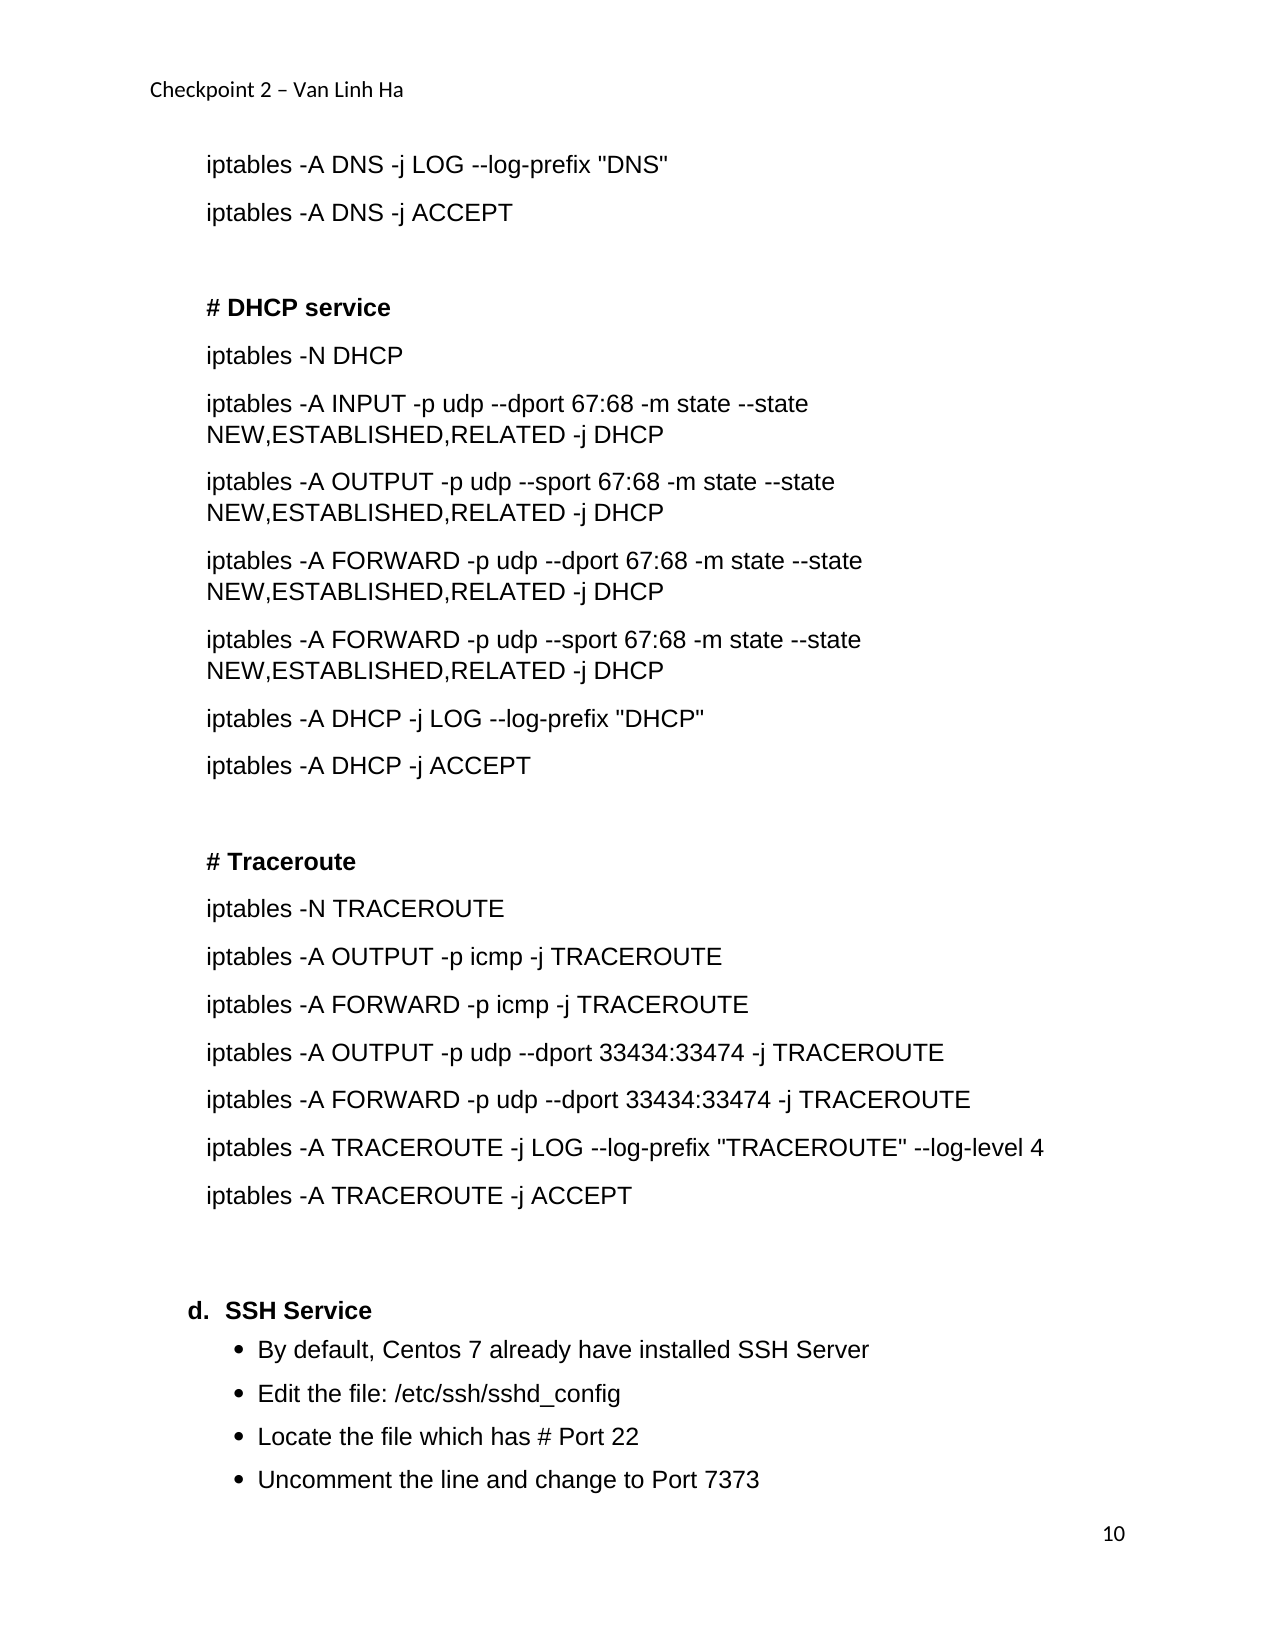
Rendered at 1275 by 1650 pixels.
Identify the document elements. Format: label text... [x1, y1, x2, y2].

text iptables -A FORWARD -p udp --sport 67:68 -m state --state NEW,ESTABLISHED,RELATED -j DHCP [206, 625, 1125, 684]
text iptables -A DNS -j LOG --log-prefix "DNS" [206, 150, 1125, 179]
text iptables -A FORWARD -p udp --dport 67:68 -m state --state NEW,ESTABLISHED,RELATED -j DHCP [206, 546, 1125, 606]
list Edit the file: /etc/ssh/sshd_config [234, 1379, 1125, 1407]
list Locate the file which has # Port 22 [234, 1422, 1125, 1451]
list By default, Centos 7 already have installed SSH Server [234, 1335, 1125, 1364]
text iptables -A DHCP -j LOG --log-prefix "DHCP" [206, 703, 1125, 732]
text # DHCP service [206, 293, 1125, 322]
text # Traceroute [206, 847, 1125, 875]
list Uncomment the line and change to Port 7373 [234, 1465, 1125, 1494]
text iptables -A OUTPUT -p udp --sport 67:68 -m state --state NEW,ESTABLISHED,RELATED -j DHCP [206, 467, 1125, 527]
text iptables -A OUTPUT -p udp --dport 33434:33474 -j TRACEROUTE [206, 1037, 1125, 1066]
text iptables -A DNS -j ACCEPT [206, 198, 1125, 226]
text iptables -A FORWARD -p icmp -j TRACEROUTE [206, 990, 1125, 1018]
text iptables -N DHCP [206, 341, 1125, 369]
text iptables -A INPUT -p udp --dport 67:68 -m state --state NEW,ESTABLISHED,RELATED -j DHCP [206, 388, 1125, 448]
text iptables -A OUTPUT -p icmp -j TRACEROUTE [206, 942, 1125, 971]
text iptables -N TRACEROUTE [206, 894, 1125, 923]
text iptables -A TRACEROUTE -j ACCEPT [206, 1181, 1125, 1209]
subtitle SSH Service [187, 1296, 1125, 1325]
text iptables -A TRACEROUTE -j LOG --log-prefix "TRACEROUTE" --log-level 4 [206, 1133, 1125, 1162]
text iptables -A FORWARD -p udp --dport 33434:33474 -j TRACEROUTE [206, 1085, 1125, 1114]
text iptables -A DHCP -j ACCEPT [206, 751, 1125, 780]
